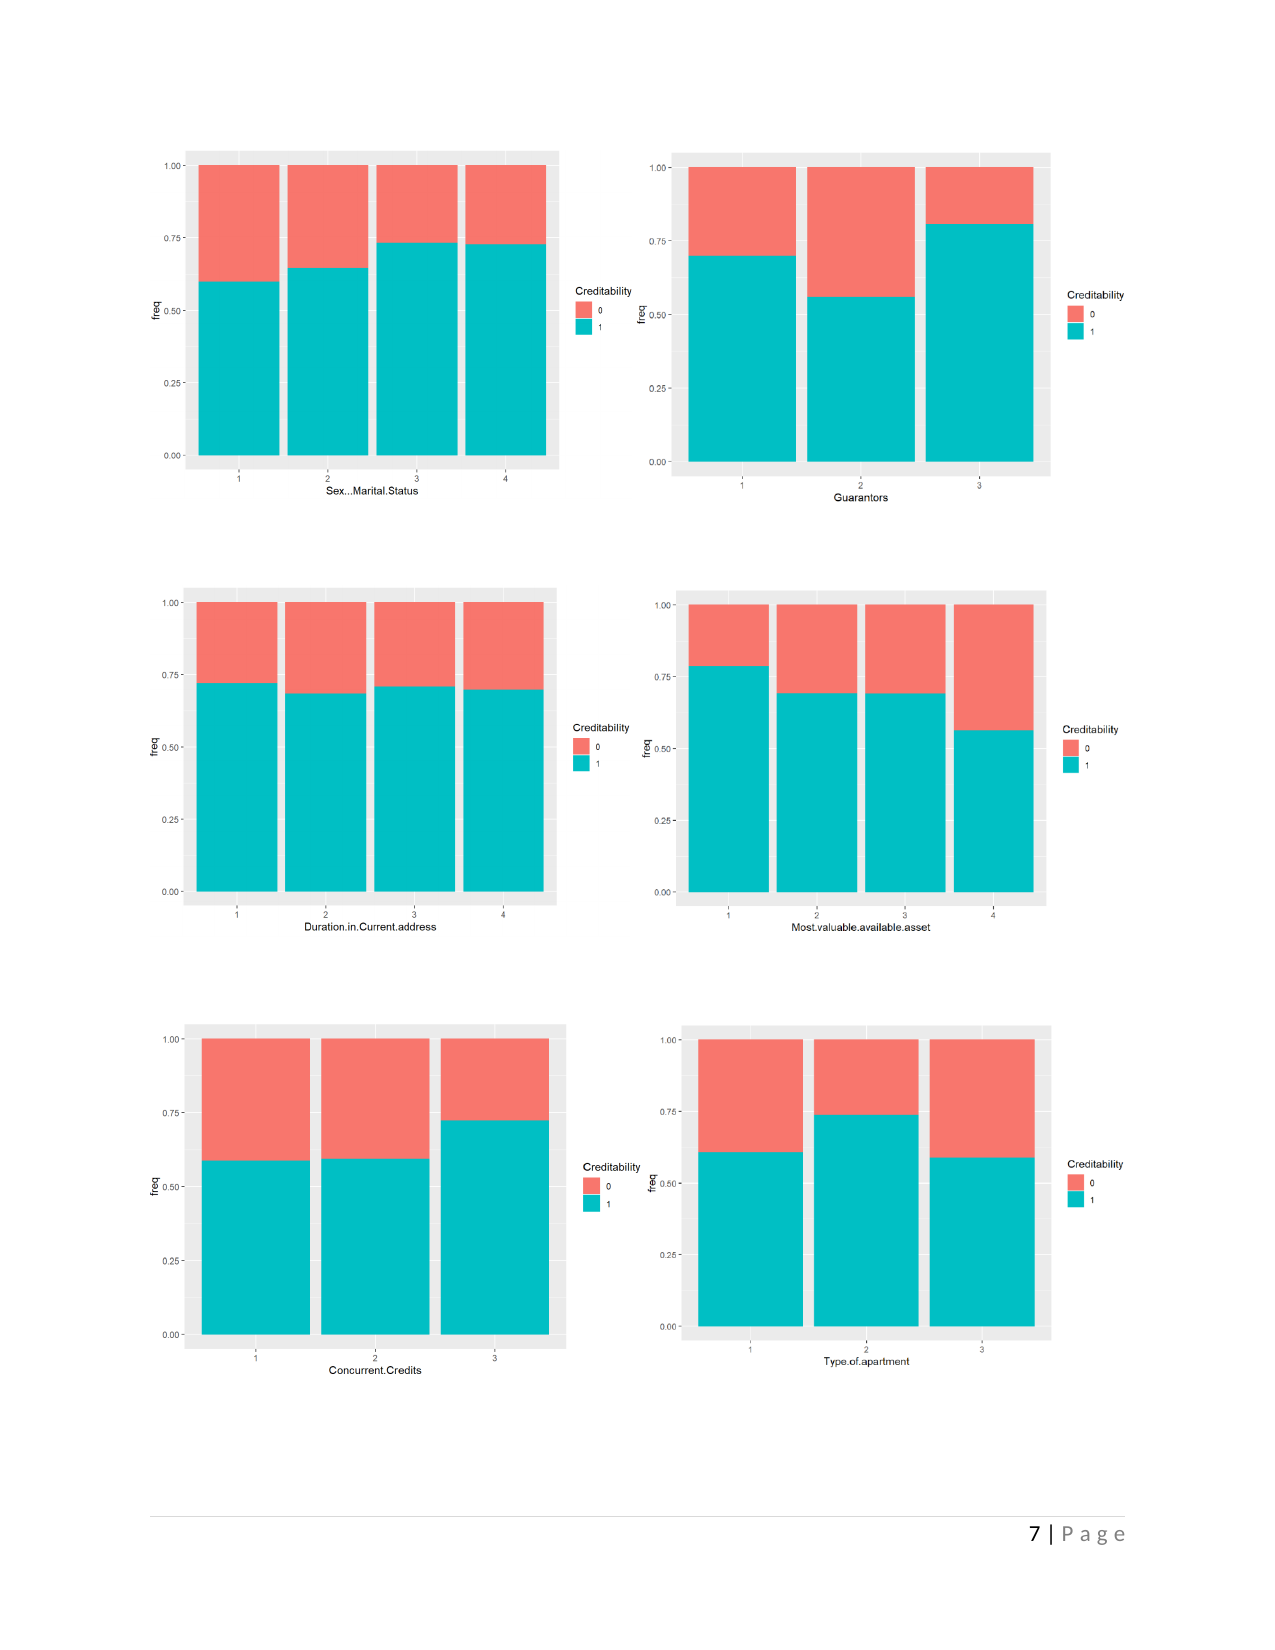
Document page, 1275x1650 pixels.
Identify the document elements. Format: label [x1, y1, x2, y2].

picture [150, 585, 631, 937]
picture [150, 150, 1125, 504]
picture [634, 586, 1125, 934]
picture [150, 1020, 1126, 1378]
